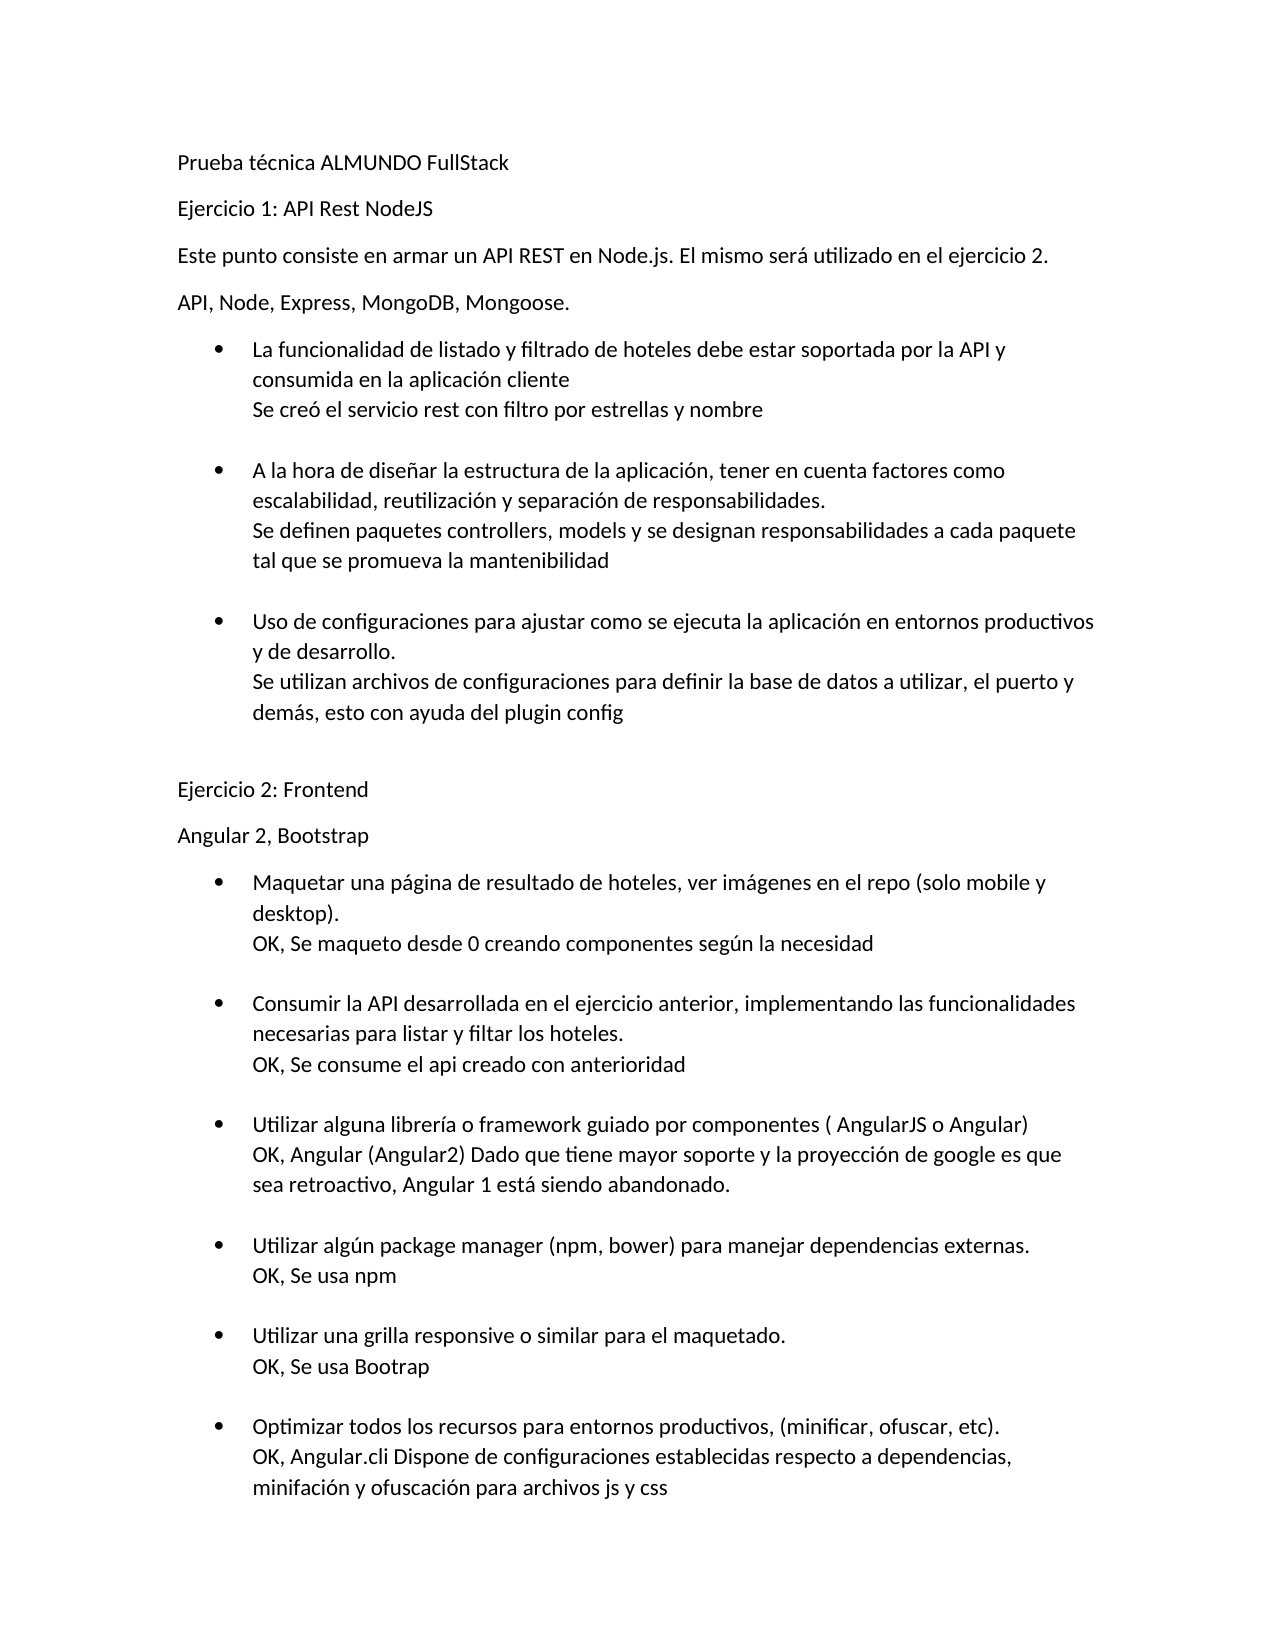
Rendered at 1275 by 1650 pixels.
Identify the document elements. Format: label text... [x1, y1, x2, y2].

list Se creó el servicio rest con filtro por estrellas y nombre [252, 396, 1098, 423]
list Utilizar una grilla responsive o similar para el maquetado. [215, 1322, 1098, 1349]
text Este punto consiste en armar un API REST en Node.js. El mismo será utilizado en el ejercicio 2. [177, 241, 1098, 269]
list Se utilizan archivos de configuraciones para definir la base de datos a utilizar, el puerto y demás, esto con ayuda del plugin config [252, 667, 1098, 726]
text API, Node, Express, MongoDB, Mongoose. [177, 288, 1098, 316]
text Ejercicio 2: Frontend [177, 775, 1098, 803]
list OK, Se usa Bootrap [252, 1352, 1098, 1380]
list OK, Angular.cli Dispone de configuraciones establecidas respecto a dependencias, minifación y ofuscación para archivos js y css [252, 1442, 1098, 1501]
list Utilizar alguna librería o framework guiado por componentes ( AngularJS o Angular) [215, 1110, 1098, 1138]
list Se definen paquetes controllers, models y se designan responsabilidades a cada paquete tal que se promueva la mantenibilidad [252, 516, 1098, 574]
list OK, Se consume el api creado con anterioridad [252, 1050, 1098, 1078]
list A la hora de diseñar la estructura de la aplicación, tener en cuenta factores como escalabilidad, reutilización y separación de responsabilidades. [215, 456, 1098, 514]
list OK, Angular (Angular2) Dado que tiene mayor soporte y la proyección de google es que sea retroactivo, Angular 1 está siendo abandonado. [252, 1140, 1098, 1198]
list Consumir la API desarrollada en el ejercicio anterior, implementando las funcionalidades necesarias para listar y filtar los hoteles. [215, 989, 1098, 1047]
text Angular 2, Bootstrap [177, 822, 1098, 849]
list La funcionalidad de listado y filtrado de hoteles debe estar soportada por la API y consumida en la aplicación cliente [215, 335, 1098, 393]
text Prueba técnica ALMUNDO FullStack [177, 148, 1098, 176]
list OK, Se maqueto desde 0 creando componentes según la necesidad [252, 929, 1098, 957]
list Maquetar una página de resultado de hoteles, ver imágenes en el repo (solo mobile y desktop). [215, 868, 1098, 927]
list OK, Se usa npm [252, 1261, 1098, 1289]
text Ejercicio 1: API Rest NodeJS [177, 194, 1098, 222]
list Optimizar todos los recursos para entornos productivos, (minificar, ofuscar, etc). [215, 1412, 1098, 1440]
list Uso de configuraciones para ajustar como se ejecuta la aplicación en entornos productivos y de desarrollo. [215, 607, 1098, 665]
list Utilizar algún package manager (npm, bower) para manejar dependencias externas. [215, 1231, 1098, 1259]
